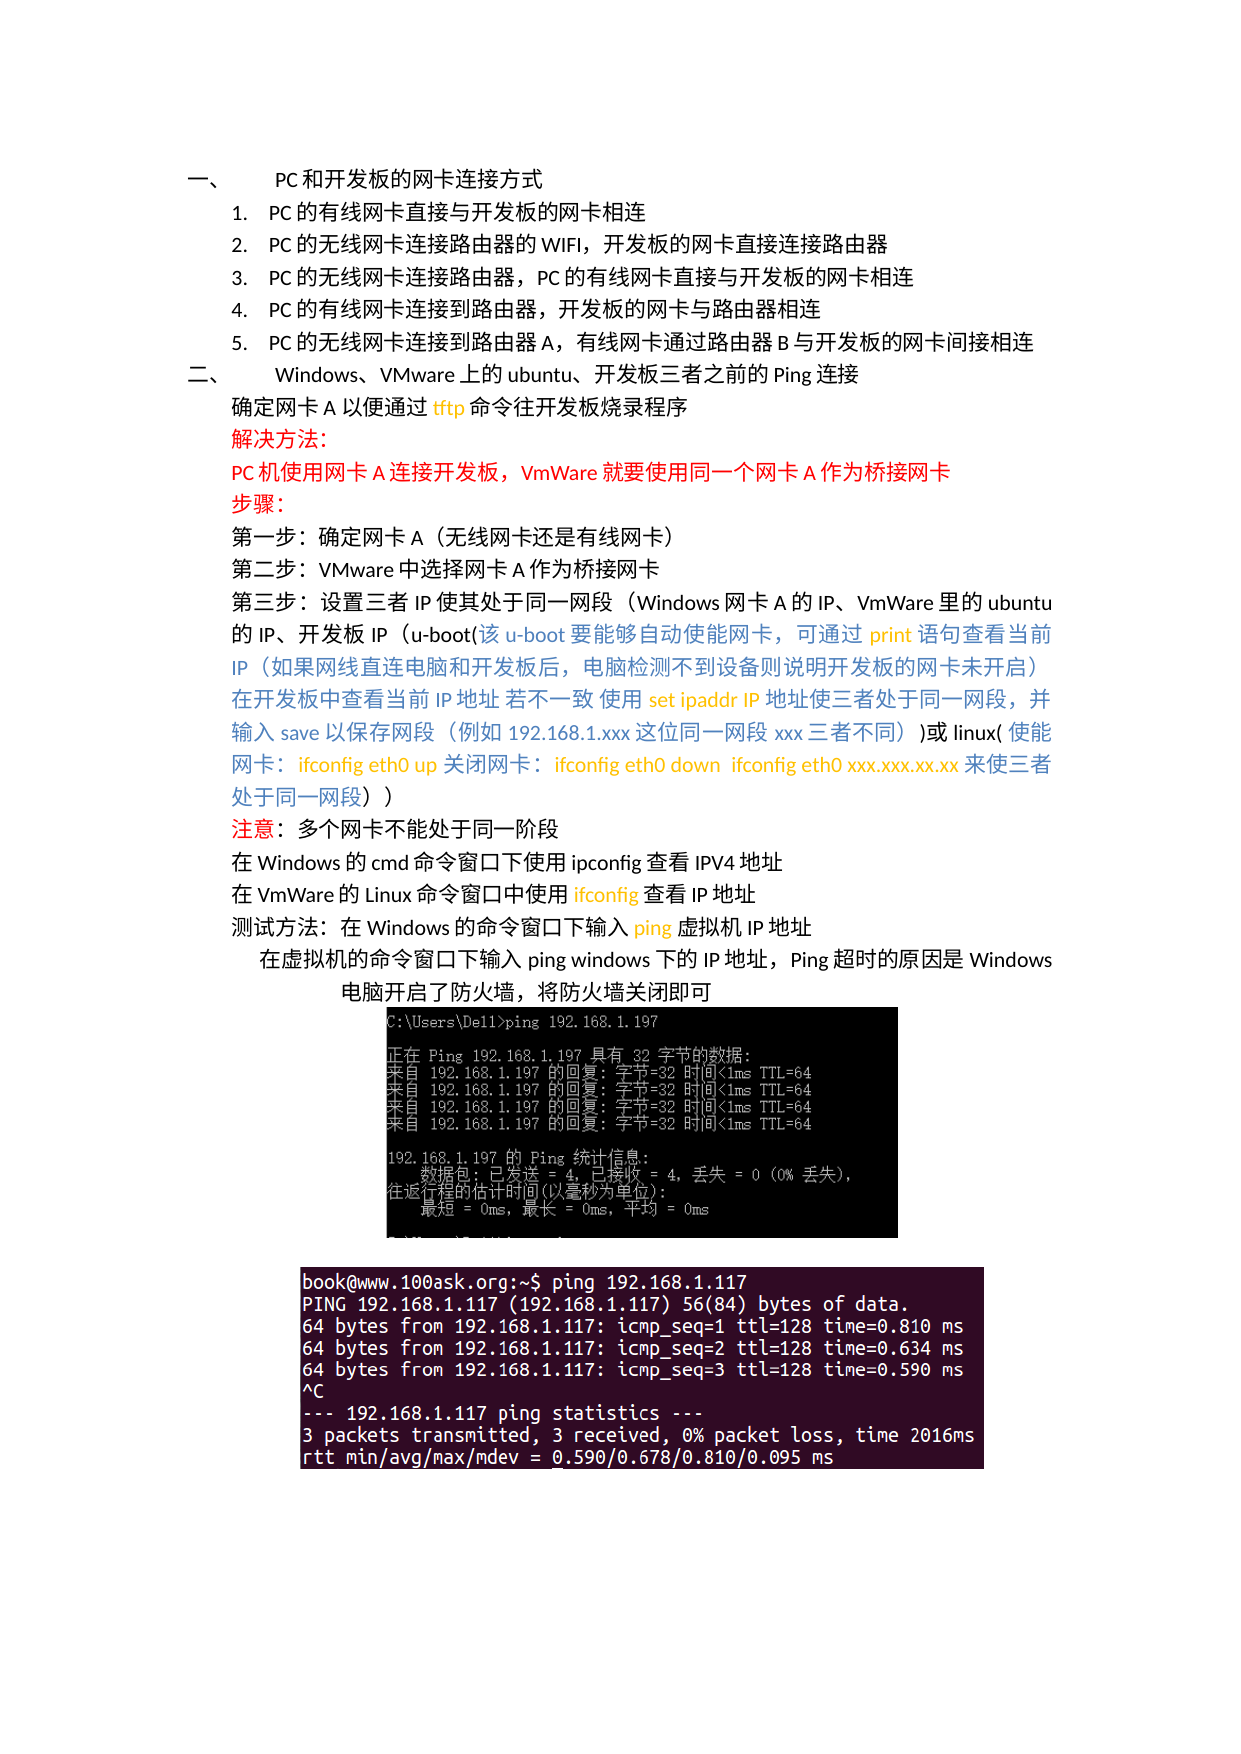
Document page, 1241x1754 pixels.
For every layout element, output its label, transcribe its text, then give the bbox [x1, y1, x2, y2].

list PC的无线网卡连接路由器，PC的有线网卡直接与开发板的网卡相连 [231, 259, 1053, 292]
list 确定网卡A 以便通过tftp命令往开发板烧录程序 [231, 389, 1053, 422]
list 第一步：确定网卡A（无线网卡还是有线网卡） [231, 519, 1053, 552]
list PC的无线网卡连接到路由器A，有线网卡通过路由器B与开发板的网卡间接相连 [231, 324, 1053, 357]
list Windows、VMware上的ubuntu、开发板三者之前的Ping连接 [187, 357, 1053, 389]
list 第三步：设置三者IP使其处于同一网段（Windows网卡A的IP、VmWare里的ubuntu的IP、开发板IP（u-boot(该u-boot要能够自动使能网卡，可通过print语句查看当前IP（如果网线直连电脑和开发板后，电脑检测不到设备则说明开发板的网卡未开启）在开发板中查看当前IP地址 若不一致 使用set ipaddr IP地址使三者处于同一网段，并输入save以保存网段（例如192.168.1.xxx这位同一网段 xxx三者不同）)或linux( 使能网卡：ifconfig eth0 up 关闭网卡：ifconfig eth0 down ifconfig eth0 xxx.xxx.xx.xx来使三者处于同一网段）） [231, 584, 1053, 812]
list 步骤： [231, 487, 1053, 519]
list 解决方法： [231, 422, 1053, 454]
list 注意：多个网卡不能处于同一阶段 [231, 812, 1053, 844]
list 在虚拟机的命令窗口下输入ping windows下的IP地址，Ping超时的原因是Windows电脑开启了防火墙，将防火墙关闭即可 [187, 942, 1053, 1007]
list 测试方法：在Windows的命令窗口下输入ping 虚拟机IP地址 [231, 909, 1053, 942]
list PC机使用网卡A连接开发板，VmWare就要使用同一个网卡A作为桥接网卡 [231, 454, 1053, 487]
picture [386, 1007, 898, 1238]
list 在VmWare的Linux命令窗口中使用ifconfig查看IP地址 [231, 877, 1053, 909]
list 在Windows的cmd命令窗口下使用ipconfig 查看IPV4地址 [231, 844, 1053, 877]
list PC和开发板的网卡连接方式 [187, 162, 1053, 194]
list PC的有线网卡连接到路由器，开发板的网卡与路由器相连 [231, 292, 1053, 324]
list PC的有线网卡直接与开发板的网卡相连 [231, 194, 1053, 227]
list 第二步：VMware中选择网卡A作为桥接网卡 [231, 552, 1053, 584]
list PC的无线网卡连接路由器的WIFI，开发板的网卡直接连接路由器 [231, 227, 1053, 259]
picture [300, 1267, 984, 1469]
